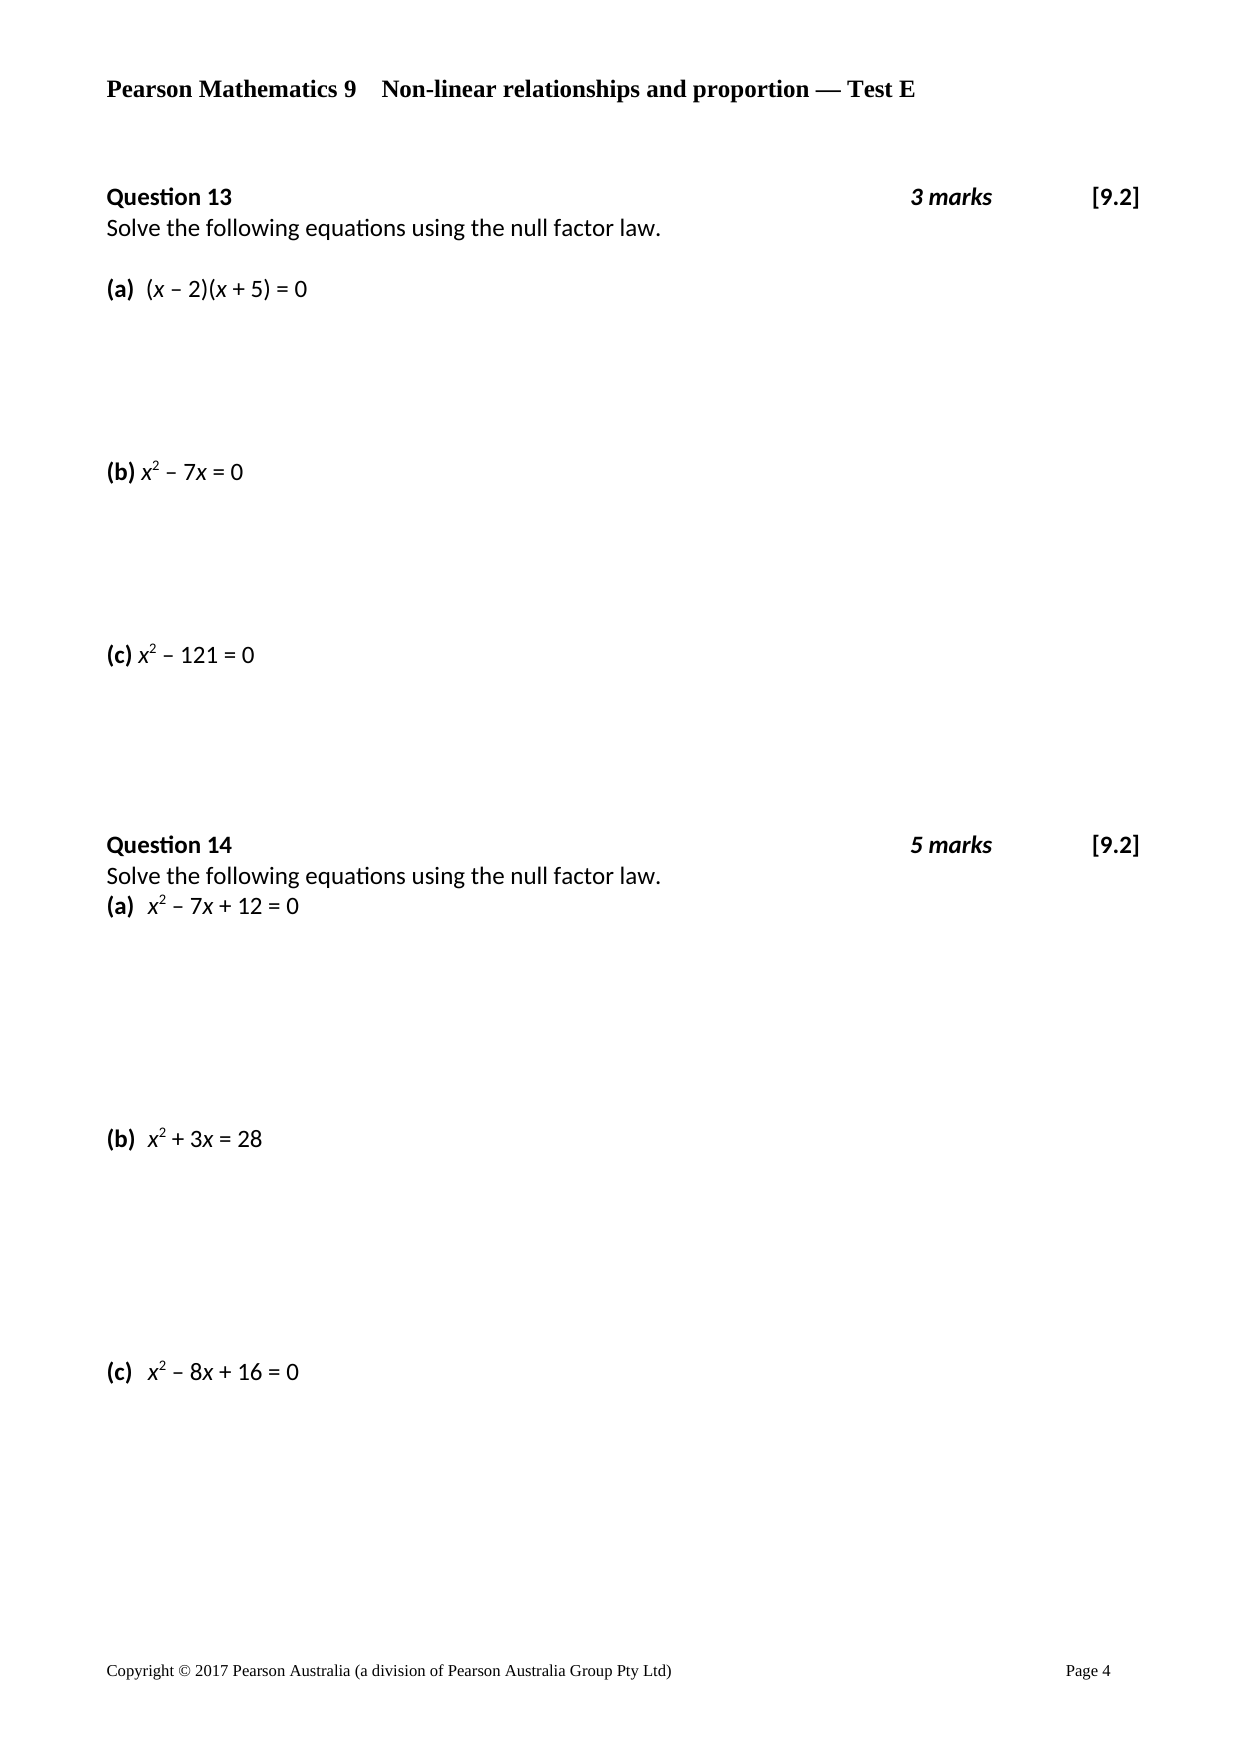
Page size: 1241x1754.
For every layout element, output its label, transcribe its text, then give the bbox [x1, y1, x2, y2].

text (b) x2 – 7x = 0 [106, 456, 1134, 487]
text (b) x2 + 3x = 28 [106, 1123, 1134, 1154]
text (a) (x – 2)(x + 5) = 0 [106, 273, 1134, 303]
text Solve the following equations using the null factor law. [106, 212, 1134, 242]
text (a) x2 – 7x + 12 = 0 [106, 890, 1134, 921]
text (c) x2 – 121 = 0 [106, 639, 1134, 670]
text Solve the following equations using the null factor law. [106, 860, 1134, 890]
subtitle Question 14 5 marks [9.2] [106, 829, 1134, 860]
subtitle Question 13 3 marks [9.2] [106, 181, 1134, 212]
text (c) x2 – 8x + 16 = 0 [106, 1357, 1134, 1387]
